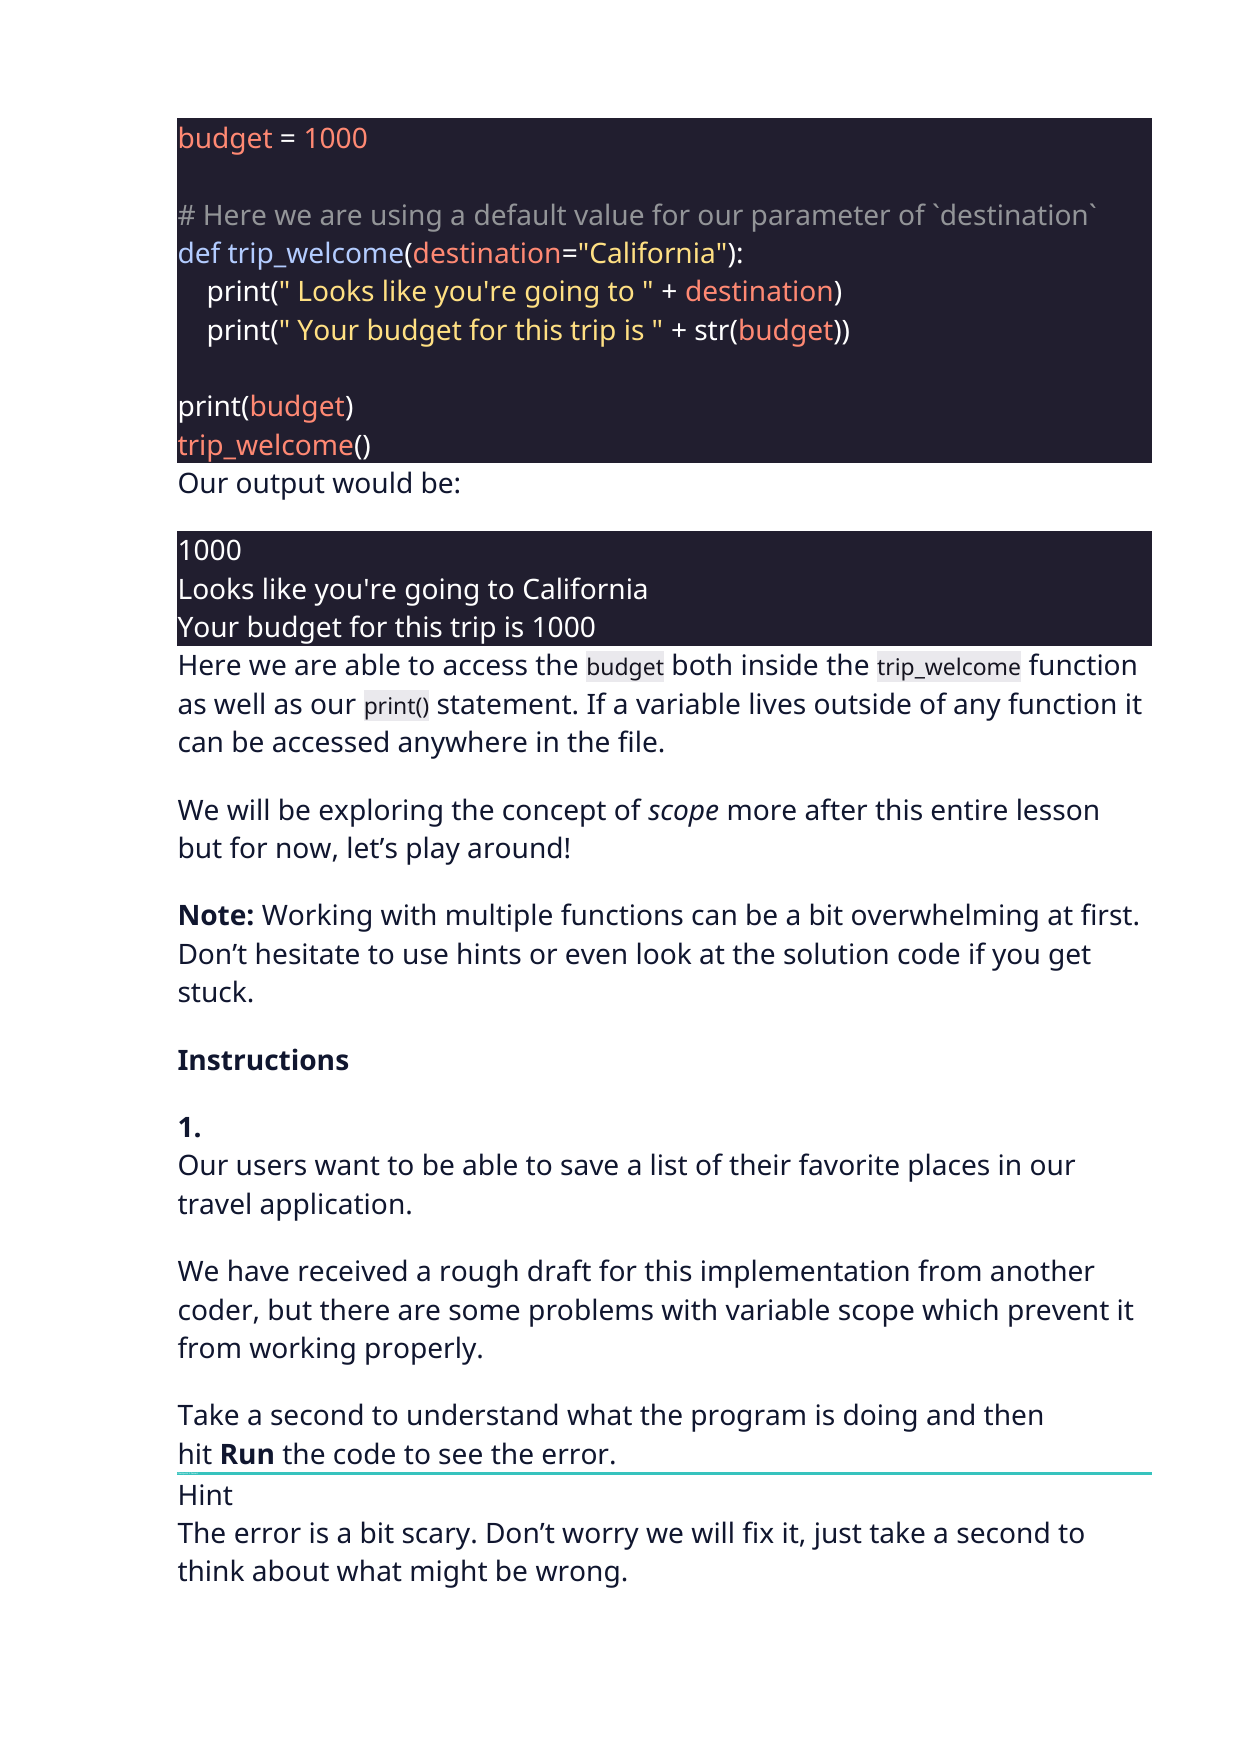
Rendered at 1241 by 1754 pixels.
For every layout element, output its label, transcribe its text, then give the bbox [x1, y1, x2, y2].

text Hint [177, 1475, 1152, 1513]
text Instructions [177, 1040, 1152, 1078]
text 1000 Looks like you're going to California Your budget for this trip is 1000 [177, 531, 1152, 646]
text We will be exploring the concept of scope more after this entire lesson but for now, let’s play around! [177, 790, 1152, 866]
text The error is a bit scary. Don’t worry we will fix it, just take a second to think about what might be wrong. [177, 1513, 1152, 1590]
text Note: Working with multiple functions can be a bit overwhelming at first. Don’t hesitate to use hints or even look at the solution code if you get stuck. [177, 896, 1152, 1011]
text Our users want to be able to save a list of their favorite places in our travel application. [177, 1146, 1152, 1222]
text Take a second to understand what the program is doing and then hit Run the code to see the error. [177, 1396, 1152, 1472]
text budget = 1000 # Here we are using a default value for our parameter of `destination` def trip_welcome(destination="California"): print(" Looks like you're going to " + destination) print(" Your budget for this trip is " + str(budget)) print(budget) trip_welcome() [177, 118, 1152, 463]
text Here we are able to access the budget both inside the trip_welcome function as well as our print() statement. If a variable lives outside of any function it can be accessed anywhere in the file. [177, 646, 1152, 761]
text Our output would be: [177, 463, 1152, 501]
text 1. [177, 1107, 1152, 1146]
text We have received a rough draft for this implementation from another coder, but there are some problems with variable scope which prevent it from working properly. [177, 1251, 1152, 1366]
